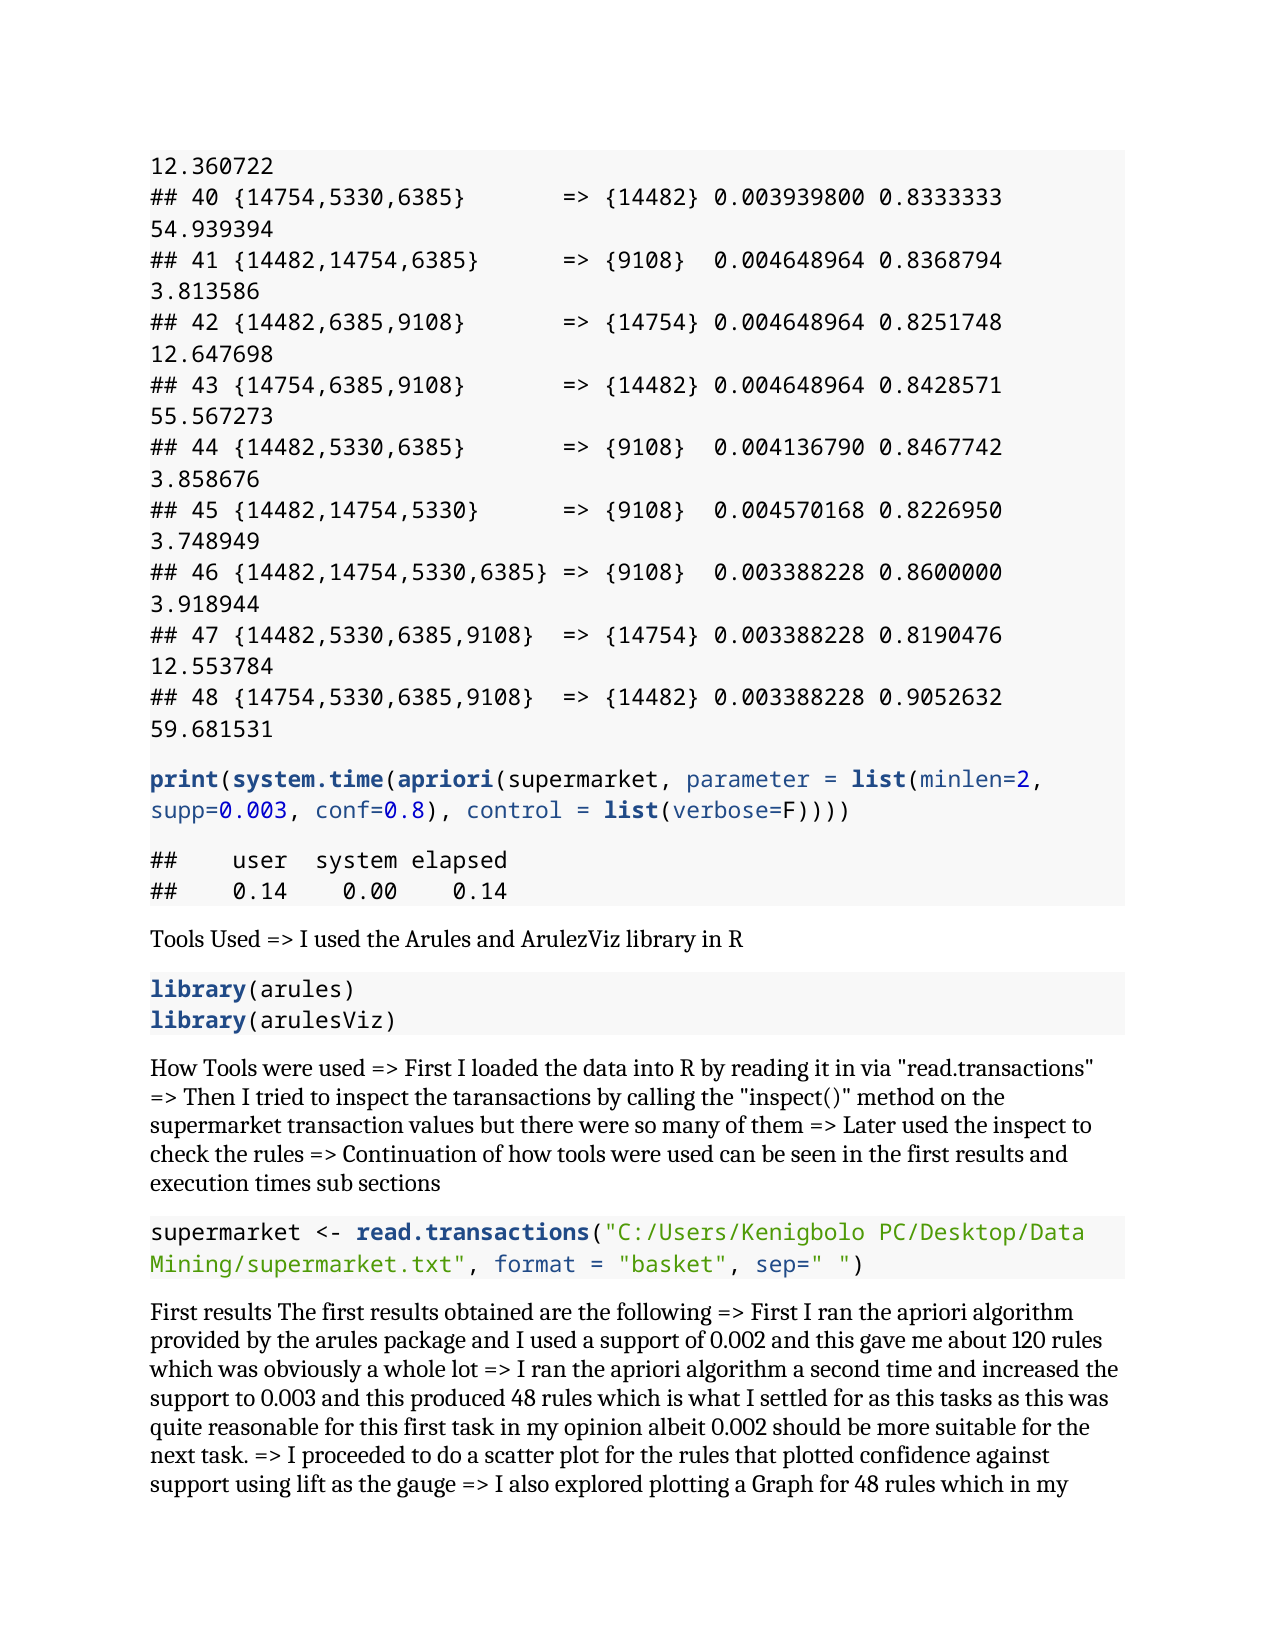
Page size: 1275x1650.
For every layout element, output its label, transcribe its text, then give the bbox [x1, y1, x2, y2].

text ## user system elapsed ## 0.14 0.00 0.14 [150, 844, 1125, 906]
text supermarket <- read.transactions("C:/Users/Kenigbolo PC/Desktop/Data Mining/supermarket.txt", format = "basket", sep=" ") [150, 1216, 1125, 1279]
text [150, 1297, 1125, 1499]
text How Tools were used => First I loaded the data into R by reading it in via "read.transactions" => Then I tried to inspect the taransactions by calling the "inspect()" method on the supermarket transaction values but there were so many of them => Later used the inspect to check the rules => Continuation of how tools were used can be seen in the first results and execution times sub sections [150, 1054, 1125, 1197]
text print(system.time(apriori(supermarket, parameter = list(minlen=2, supp=0.003, conf=0.8), control = list(verbose=F)))) [150, 762, 1125, 825]
text library(arules) library(arulesViz) [150, 972, 1125, 1035]
text Tools Used => I used the Arules and ArulezViz library in R [150, 925, 1125, 954]
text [150, 150, 1125, 744]
